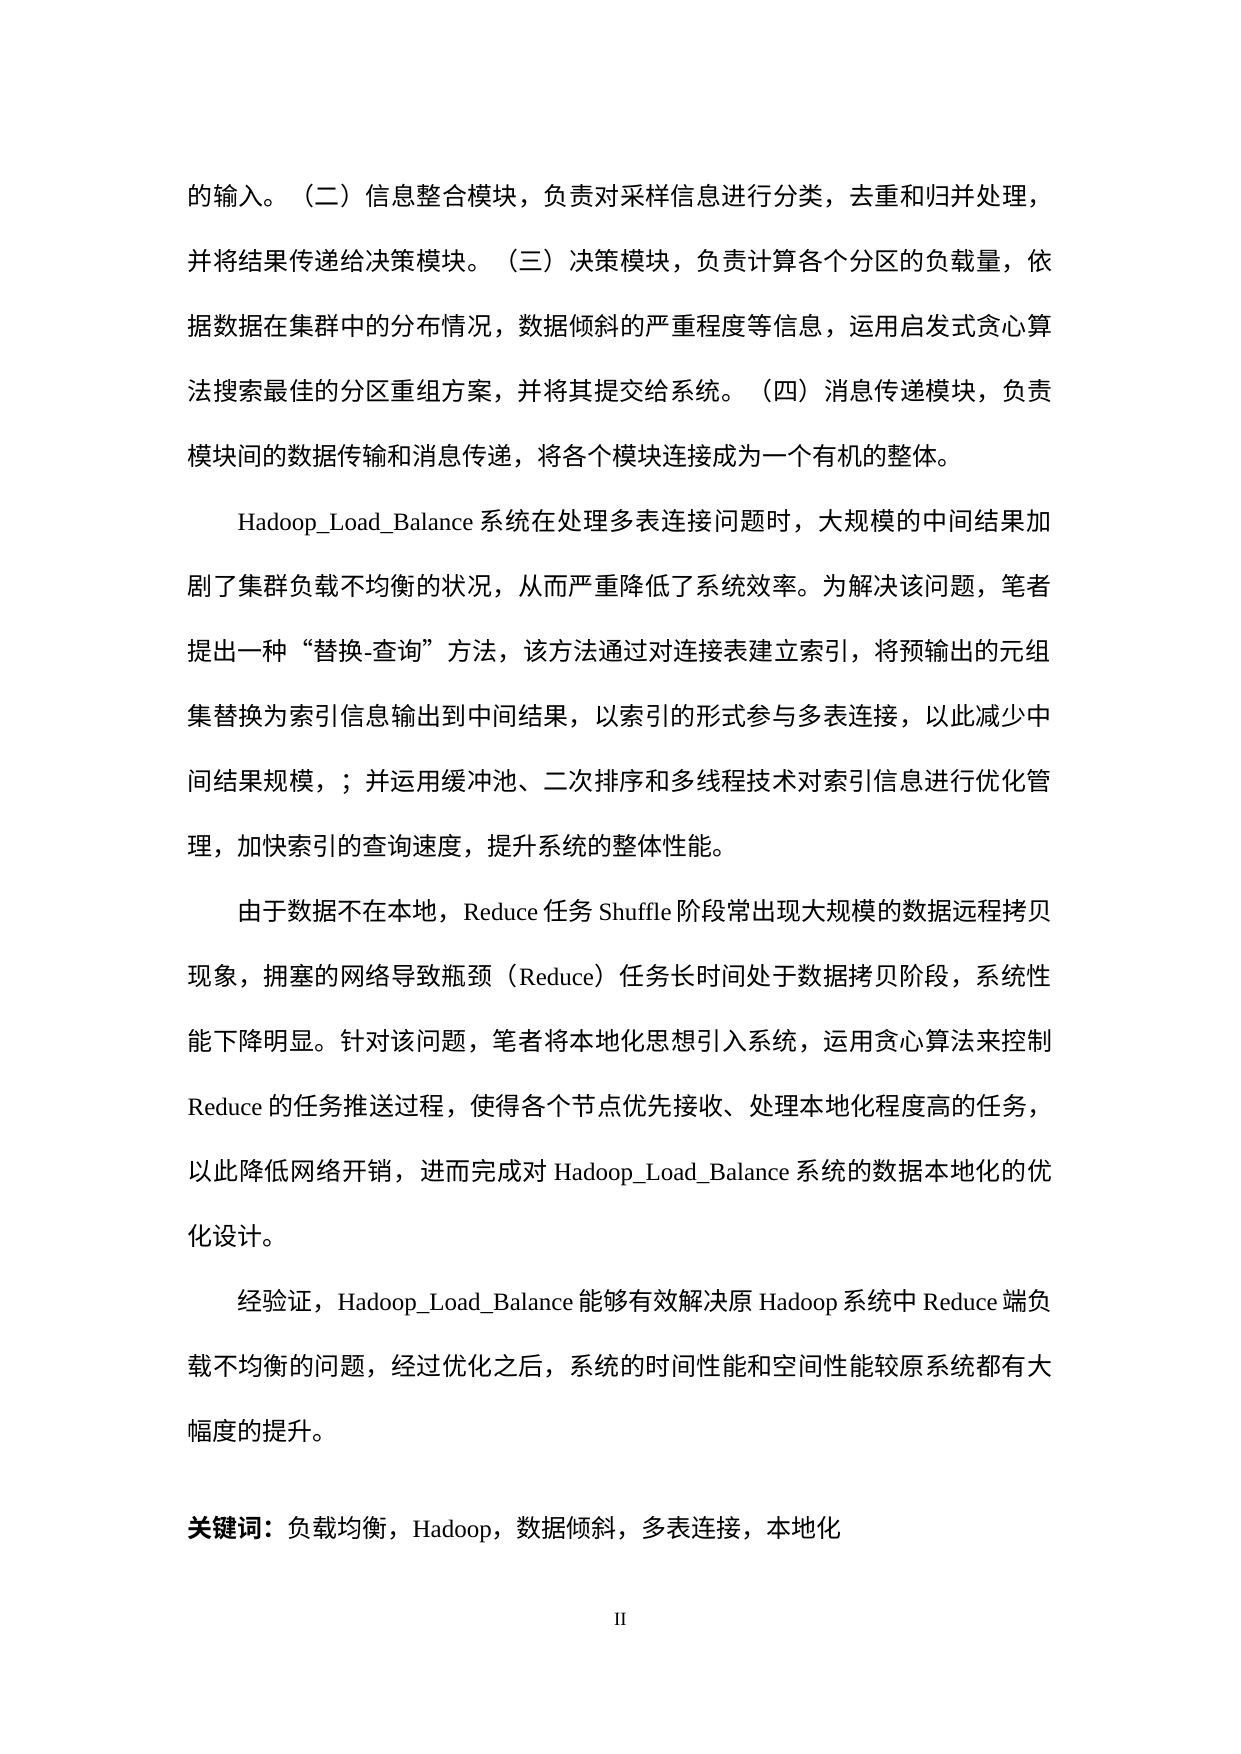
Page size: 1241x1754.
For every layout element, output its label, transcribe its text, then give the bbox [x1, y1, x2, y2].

text 经验证，Hadoop_Load_Balance能够有效解决原Hadoop系统中Reduce端负载不均衡的问题，经过优化之后，系统的时间性能和空间性能较原系统都有大幅度的提升。 [187, 1267, 1053, 1462]
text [187, 162, 1053, 487]
text Hadoop_Load_Balance系统在处理多表连接问题时，大规模的中间结果加剧了集群负载不均衡的状况，从而严重降低了系统效率。为解决该问题，笔者提出一种“替换-查询”方法，该方法通过对连接表建立索引，将预输出的元组集替换为索引信息输出到中间结果，以索引的形式参与多表连接，以此减少中间结果规模，；并运用缓冲池、二次排序和多线程技术对索引信息进行优化管理，加快索引的查询速度，提升系统的整体性能。 [187, 487, 1053, 877]
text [187, 1494, 1053, 1559]
text 由于数据不在本地，Reduce任务Shuffle阶段常出现大规模的数据远程拷贝现象，拥塞的网络导致瓶颈（Reduce）任务长时间处于数据拷贝阶段，系统性能下降明显。针对该问题，笔者将本地化思想引入系统，运用贪心算法来控制Reduce的任务推送过程，使得各个节点优先接收、处理本地化程度高的任务，以此降低网络开销，进而完成对Hadoop_Load_Balance系统的数据本地化的优化设计。 [187, 877, 1053, 1267]
